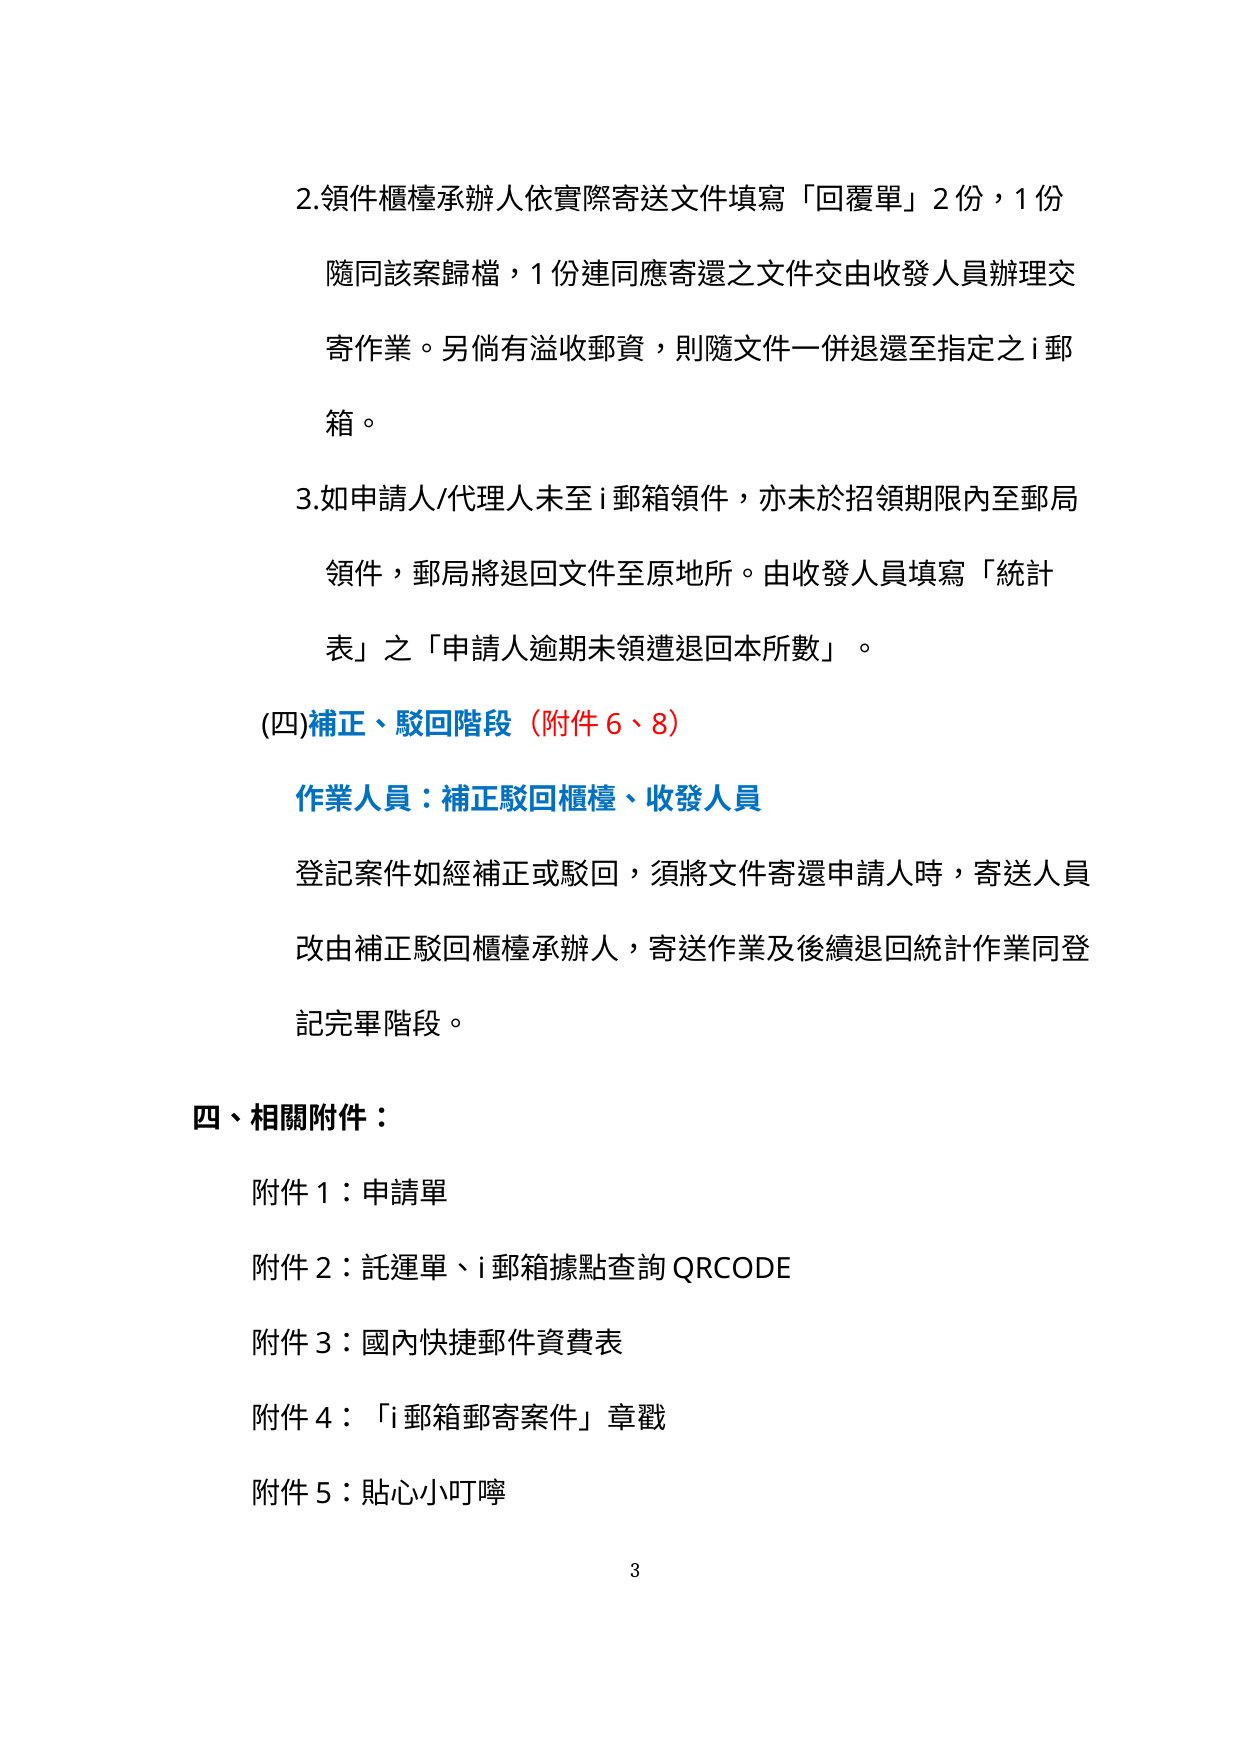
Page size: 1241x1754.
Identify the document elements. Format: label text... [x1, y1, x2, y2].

text 附件4：「i郵箱郵寄案件」章戳 [251, 1378, 1092, 1453]
list 相關附件： [192, 1078, 1092, 1153]
text 附件2：託運單、i郵箱據點查詢QRCODE [251, 1228, 1092, 1303]
list 領件櫃檯承辦人依實際寄送文件填寫「回覆單」2份，1份隨同該案歸檔，1份連同應寄還之文件交由收發人員辦理交寄作業。另倘有溢收郵資，則隨文件一併退還至指定之i郵箱。 [295, 159, 1092, 459]
text 附件1：申請單 [251, 1153, 1092, 1228]
text 附件5：貼心小叮嚀 [251, 1453, 1092, 1528]
list 補正、駁回階段（附件6、8） [252, 684, 1092, 759]
text 附件3：國內快捷郵件資費表 [251, 1303, 1092, 1378]
list 作業人員：補正駁回櫃檯、收發人員 [295, 759, 1092, 834]
list 如申請人/代理人未至i郵箱領件，亦未於招領期限內至郵局領件，郵局將退回文件至原地所。由收發人員填寫「統計表」之「申請人逾期未領遭退回本所數」。 [295, 459, 1092, 684]
list 登記案件如經補正或駁回，須將文件寄還申請人時，寄送人員改由補正駁回櫃檯承辦人，寄送作業及後續退回統計作業同登記完畢階段。 [295, 834, 1092, 1059]
